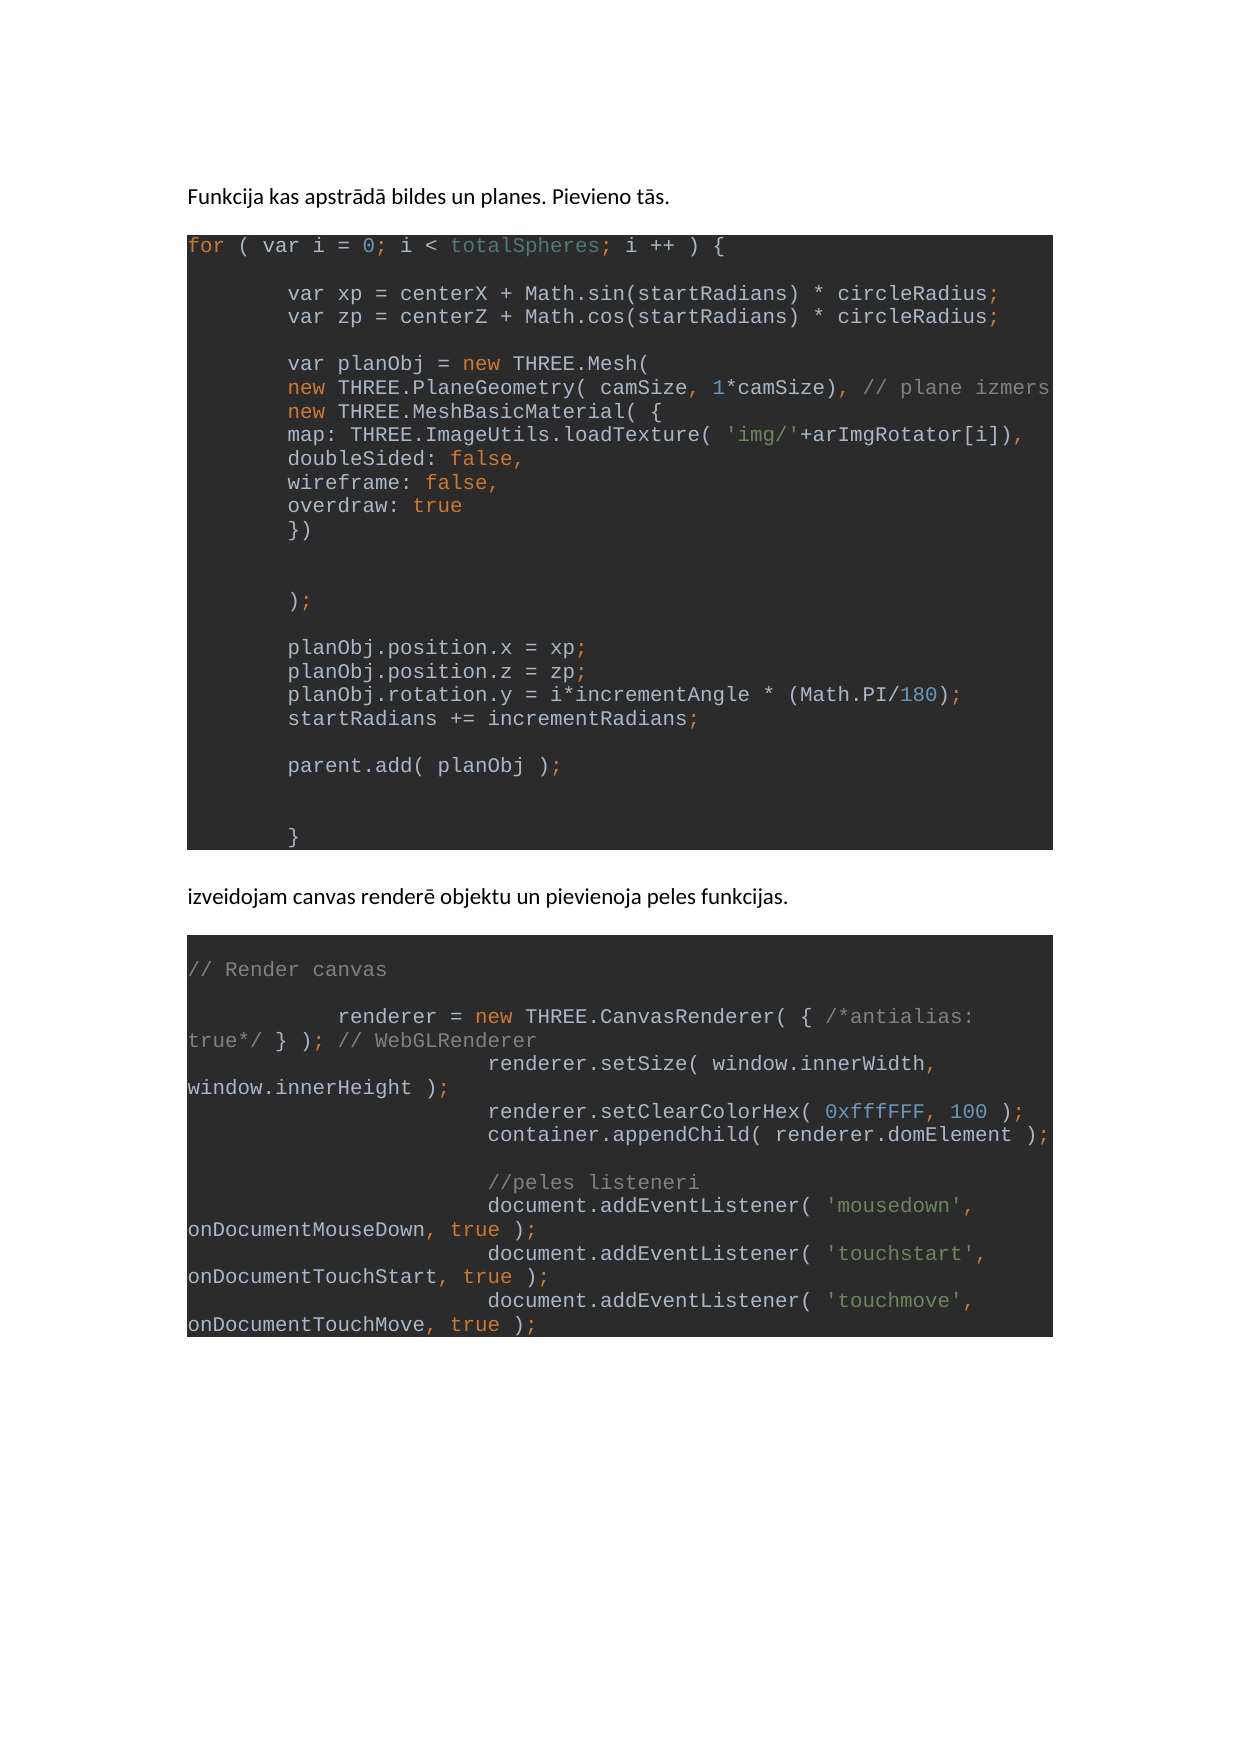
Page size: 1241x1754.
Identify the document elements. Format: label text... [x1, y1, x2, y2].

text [187, 150, 1053, 210]
text for ( var i = 0; i < totalSpheres; i ++ ) { var xp = centerX + Math.sin(startRadians) * circleRadius; var zp = centerZ + Math.cos(startRadians) * circleRadius; var planObj = new THREE.Mesh( new THREE.PlaneGeometry( camSize, 1*camSize), // plane izmers new THREE.MeshBasicMaterial( { map: THREE.ImageUtils.loadTexture( 'img/'+arImgRotator[i]), doubleSided: false, wireframe: false, overdraw: true }) ); planObj.position.x = xp; planObj.position.z = zp; planObj.rotation.y = i*incrementAngle * (Math.PI/180); startRadians += incrementRadians; parent.add( planObj ); } [187, 235, 1053, 850]
text // Render canvas renderer = new THREE.CanvasRenderer( { /*antialias: true*/ } ); // WebGLRenderer renderer.setSize( window.innerWidth, window.innerHeight ); renderer.setClearColorHex( 0xfffFFF, 100 ); container.appendChild( renderer.domElement ); //peles listeneri document.addEventListener( 'mousedown', onDocumentMouseDown, true ); document.addEventListener( 'touchstart', onDocumentTouchStart, true ); document.addEventListener( 'touchmove', onDocumentTouchMove, true ); [187, 935, 1053, 1337]
text izveidojam canvas renderē objektu un pievienoja peles funkcijas. [187, 850, 1053, 910]
